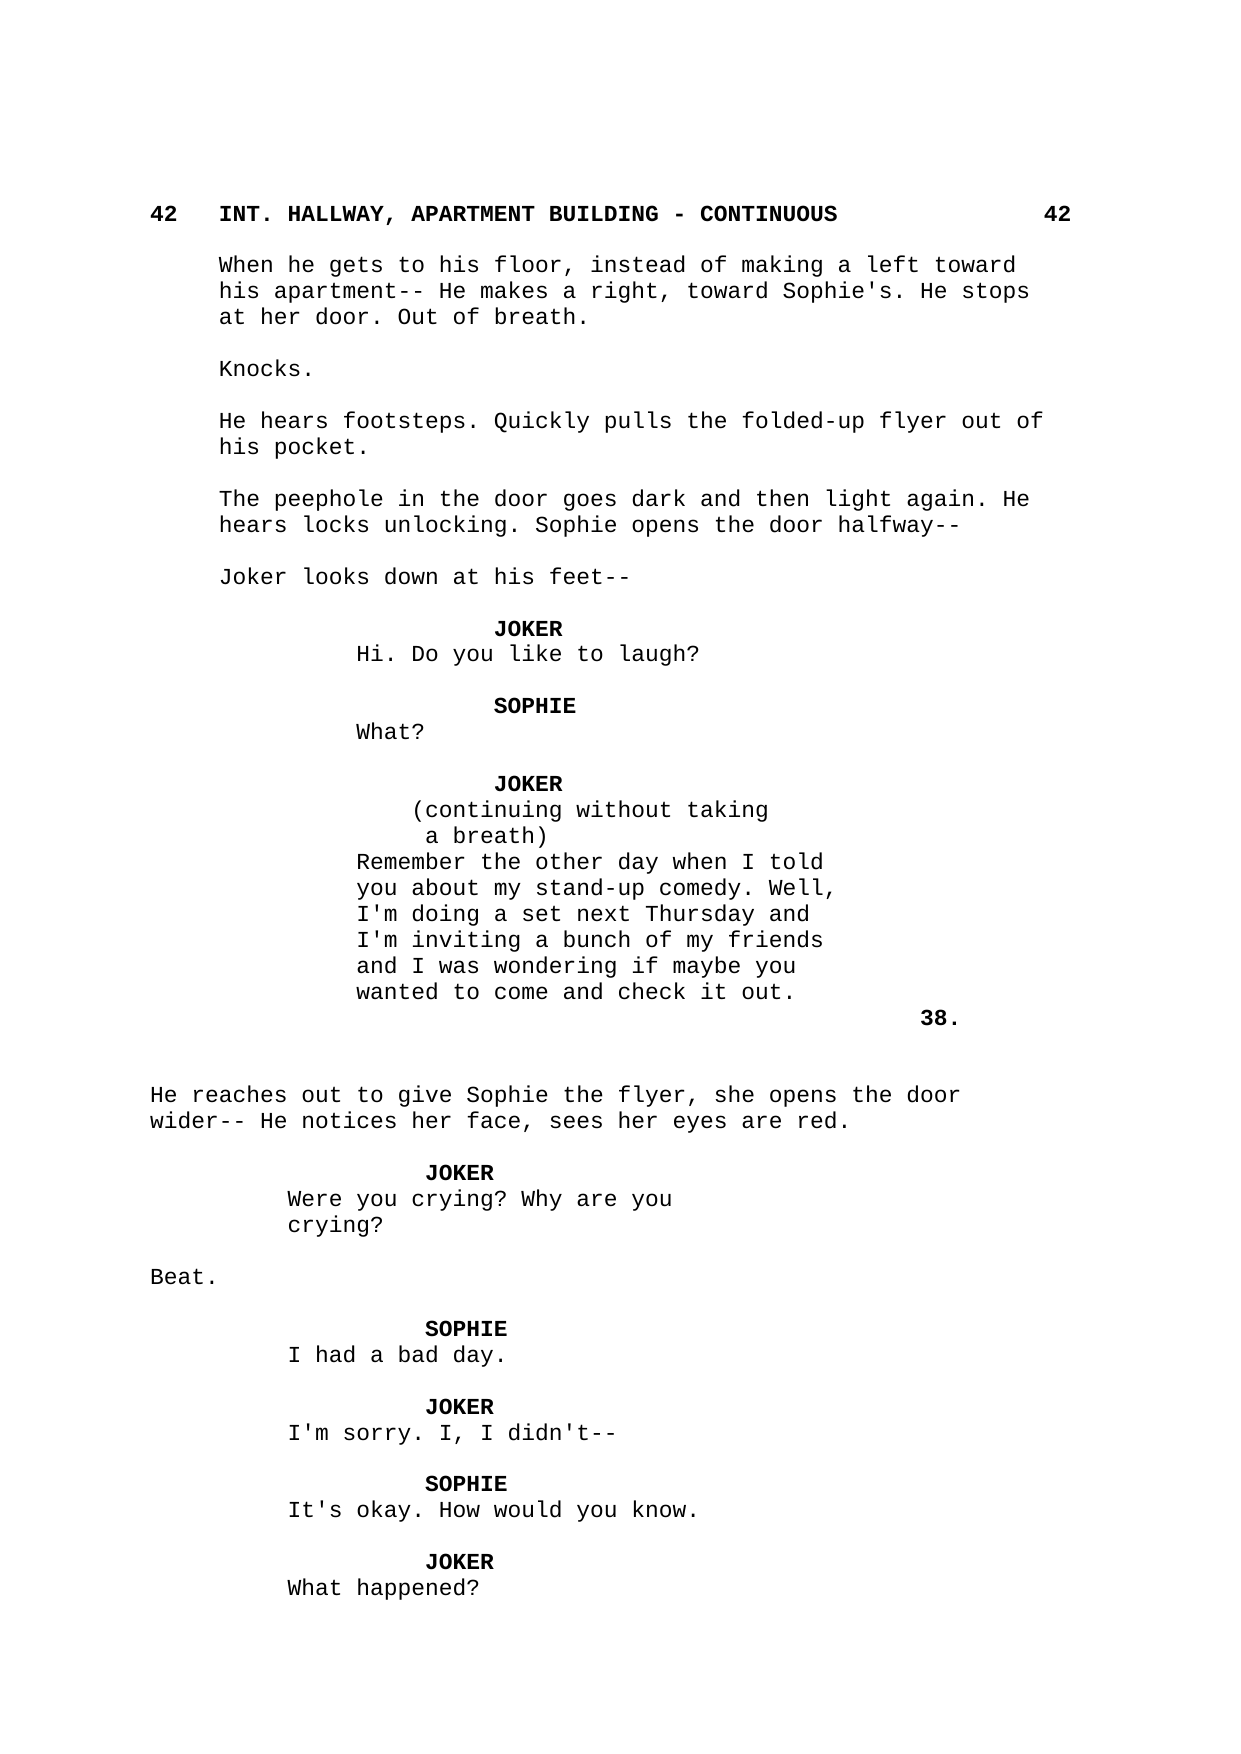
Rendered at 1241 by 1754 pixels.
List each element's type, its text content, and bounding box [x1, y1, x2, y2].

text SOPHIE [150, 695, 1090, 721]
text JOKER [150, 1395, 1090, 1421]
text crying? [150, 1213, 1090, 1239]
text 42 INT. HALLWAY, APARTMENT BUILDING - CONTINUOUS 42 [150, 202, 1090, 228]
text I'm doing a set next Thursday and [150, 902, 1090, 928]
text It's okay. How would you know. [150, 1499, 1090, 1525]
text What? [150, 721, 1090, 747]
text his pocket. [150, 435, 1090, 461]
text his apartment-- He makes a right, toward Sophie's. He stops [150, 280, 1090, 306]
text and I was wondering if maybe you [150, 954, 1090, 980]
text He reaches out to give Sophie the flyer, she opens the door [150, 1084, 1090, 1110]
text JOKER [150, 1162, 1090, 1187]
text JOKER [150, 772, 1090, 798]
text He hears footsteps. Quickly pulls the folded-up flyer out of [150, 409, 1090, 435]
text hears locks unlocking. Sophie opens the door halfway-- [150, 513, 1090, 539]
text SOPHIE [150, 1473, 1090, 1499]
text I'm sorry. I, I didn't-- [150, 1421, 1090, 1447]
text What happened? [150, 1577, 1090, 1602]
text Remember the other day when I told [150, 850, 1090, 876]
text you about my stand-up comedy. Well, [150, 876, 1090, 902]
text JOKER [150, 617, 1090, 643]
text wider-- He notices her face, sees her eyes are red. [150, 1110, 1090, 1136]
text When he gets to his floor, instead of making a left toward [150, 254, 1090, 280]
text Hi. Do you like to laugh? [150, 643, 1090, 669]
text SOPHIE [150, 1317, 1090, 1343]
text JOKER [150, 1551, 1090, 1577]
text (continuing without taking [150, 798, 1090, 824]
text at her door. Out of breath. [150, 306, 1090, 332]
text I had a bad day. [150, 1343, 1090, 1369]
text Knocks. [150, 357, 1090, 383]
text The peephole in the door goes dark and then light again. He [150, 487, 1090, 513]
text wanted to come and check it out. [150, 980, 1090, 1006]
text 38. [150, 1006, 1090, 1032]
text Joker looks down at his feet-- [150, 565, 1090, 591]
text I'm inviting a bunch of my friends [150, 928, 1090, 954]
text Beat. [150, 1265, 1090, 1291]
text Were you crying? Why are you [150, 1187, 1090, 1213]
text a breath) [150, 824, 1090, 850]
